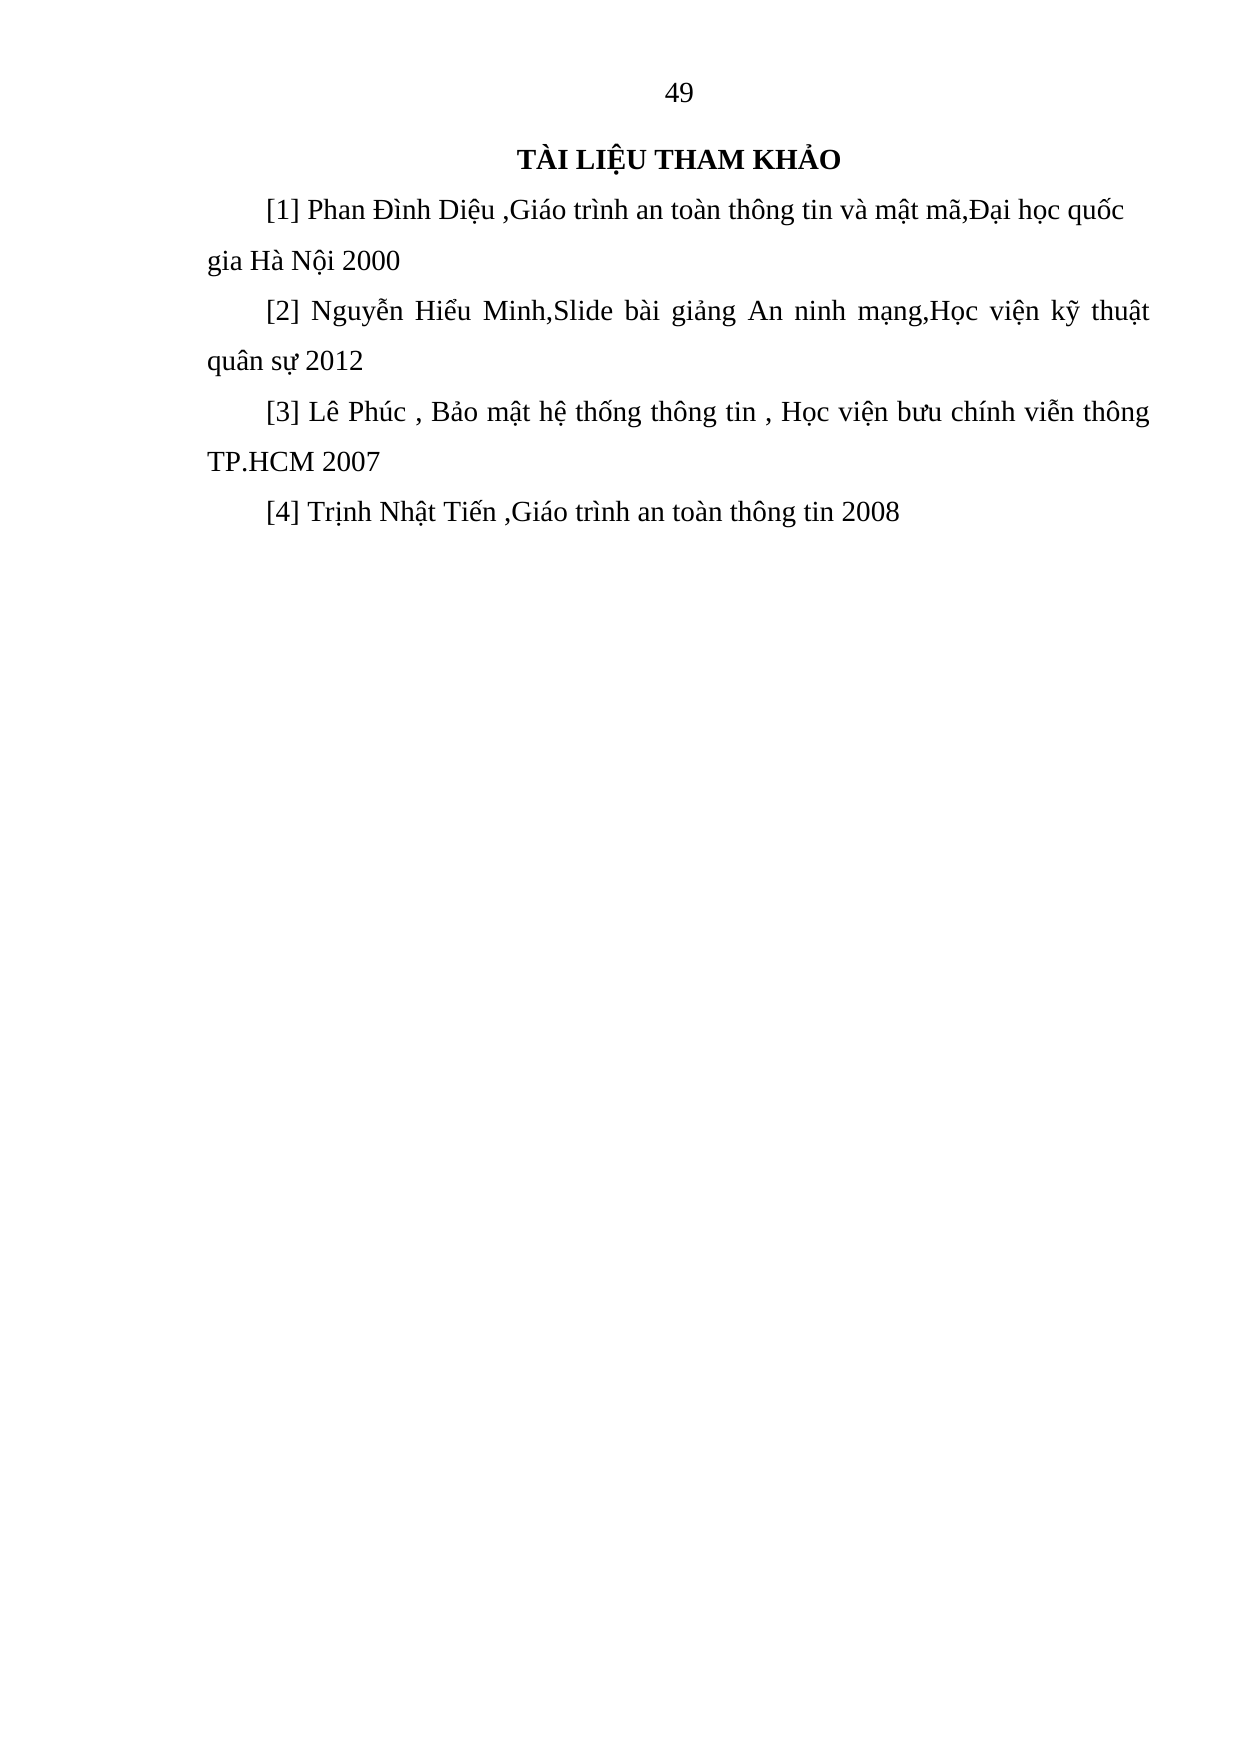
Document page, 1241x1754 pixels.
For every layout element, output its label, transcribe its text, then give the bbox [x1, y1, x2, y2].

text [1] Phan Đình Diệu ,Giáo trình an toàn thông tin và mật mã,Đại học quốc gia Hà Nội 2000 [207, 192, 1152, 276]
text [3] Lê Phúc , Bảo mật hệ thống thông tin , Học viện bưu chính viễn thông TP.HCM 2007 [207, 394, 1152, 477]
text [4] Trịnh Nhật Tiến ,Giáo trình an toàn thông tin 2008 [207, 494, 1152, 528]
text TÀI LIỆU THAM KHẢO [207, 142, 1152, 176]
text [2] Nguyễn Hiểu Minh,Slide bài giảng An ninh mạng,Học viện kỹ thuật quân sự 2012 [207, 293, 1152, 377]
